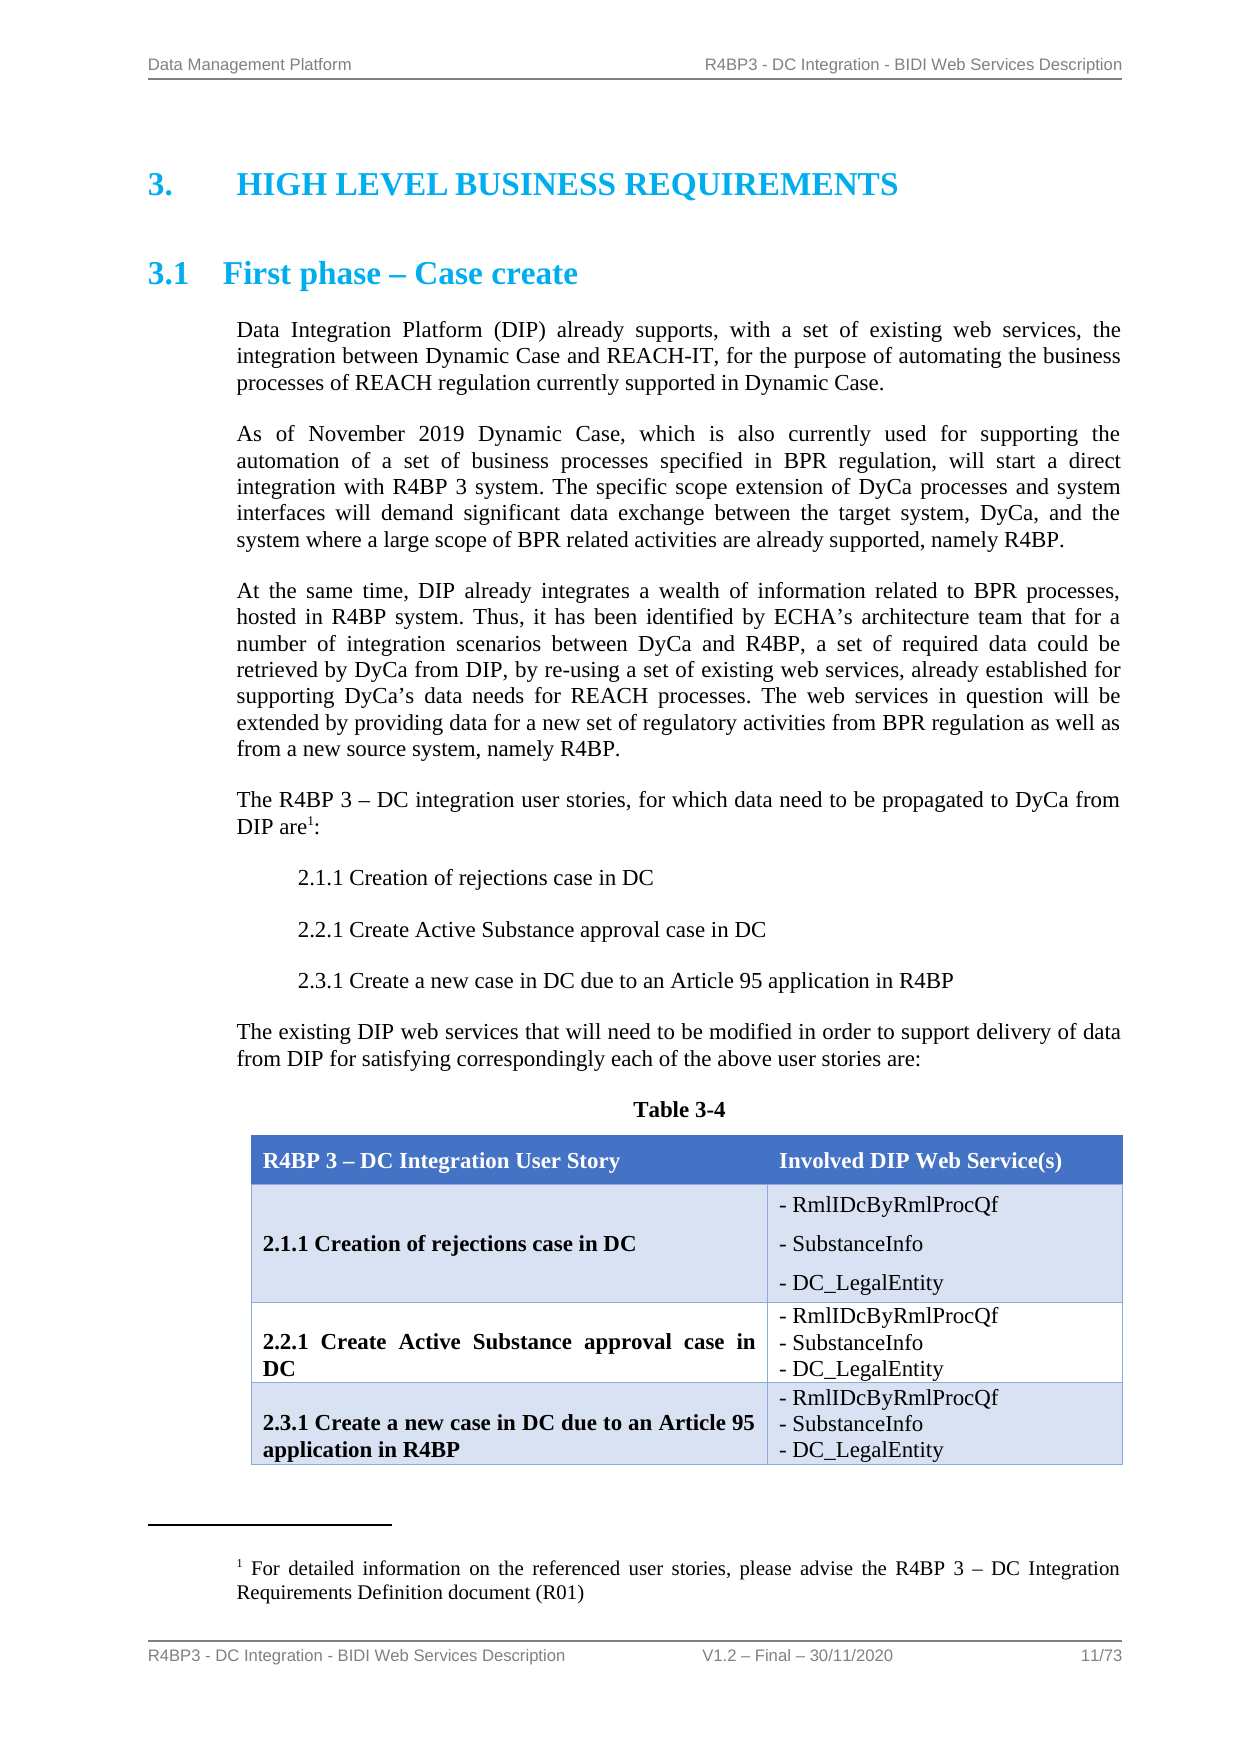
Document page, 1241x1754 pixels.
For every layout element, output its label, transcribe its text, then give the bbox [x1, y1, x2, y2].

subtitle High Level Business Requirements [148, 164, 1122, 203]
text Data Integration Platform (DIP) already supports, with a set of existing web services, the integration between Dynamic Case and REACH-IT, for the purpose of automating the business processes of REACH regulation currently supported in Dynamic Case. [236, 316, 1122, 395]
table_cell 2.2.1 Create Active Substance approval case in DC [252, 1303, 767, 1382]
table_header Involved DIP Web Service(s) [768, 1136, 1122, 1184]
text The R4BP 3 – DC integration user stories, for which data need to be propagated to DyCa from DIP are: [236, 787, 1122, 839]
text As of November 2019 Dynamic Case, which is also currently used for supporting the automation of a set of business processes specified in BPR regulation, will start a direct integration with R4BP 3 system. The specific scope extension of DyCa processes and system interfaces will demand significant data exchange between the target system, DyCa, and the system where a large scope of BPR related activities are already supported, namely R4BP. [236, 420, 1122, 552]
table_cell 2.3.1 Create a new case in DC due to an Article 95 application in R4BP [252, 1383, 767, 1464]
text At the same time, DIP already integrates a wealth of information related to BPR processes, hosted in R4BP system. Thus, it has been identified by ECHA’s architecture team that for a number of integration scenarios between DyCa and R4BP, a set of required data could be retrieved by DyCa from DIP, by re-using a set of existing web services, already established for supporting DyCa’s data needs for REACH processes. The web services in question will be extended by providing data for a new set of regulatory activities from BPR regulation as well as from a new source system, namely R4BP. [236, 577, 1122, 762]
text 2.1.1 Creation of rejections case in DC [298, 864, 1122, 891]
text The existing DIP web services that will need to be modified in order to support delivery of data from DIP for satisfying correspondingly each of the above user stories are: [236, 1018, 1122, 1071]
table_header R4BP 3 – DC Integration User Story [252, 1136, 767, 1184]
text 2.3.1 Create a new case in DC due to an Article 95 application in R4BP [298, 967, 1122, 993]
text 2.2.1 Create Active Substance approval case in DC [298, 916, 1122, 942]
table_cell - RmlIDcByRmlProcQf - SubstanceInfo - DC_LegalEntity [768, 1383, 1122, 1464]
table_cell - RmlIDcByRmlProcQf - SubstanceInfo - DC_LegalEntity [768, 1303, 1122, 1382]
subtitle First phase – Case create [148, 253, 1122, 291]
table_cell 2.1.1 Creation of rejections case in DC [252, 1185, 767, 1302]
table_cell - RmlIDcByRmlProcQf - SubstanceInfo - DC_LegalEntity [768, 1185, 1122, 1302]
